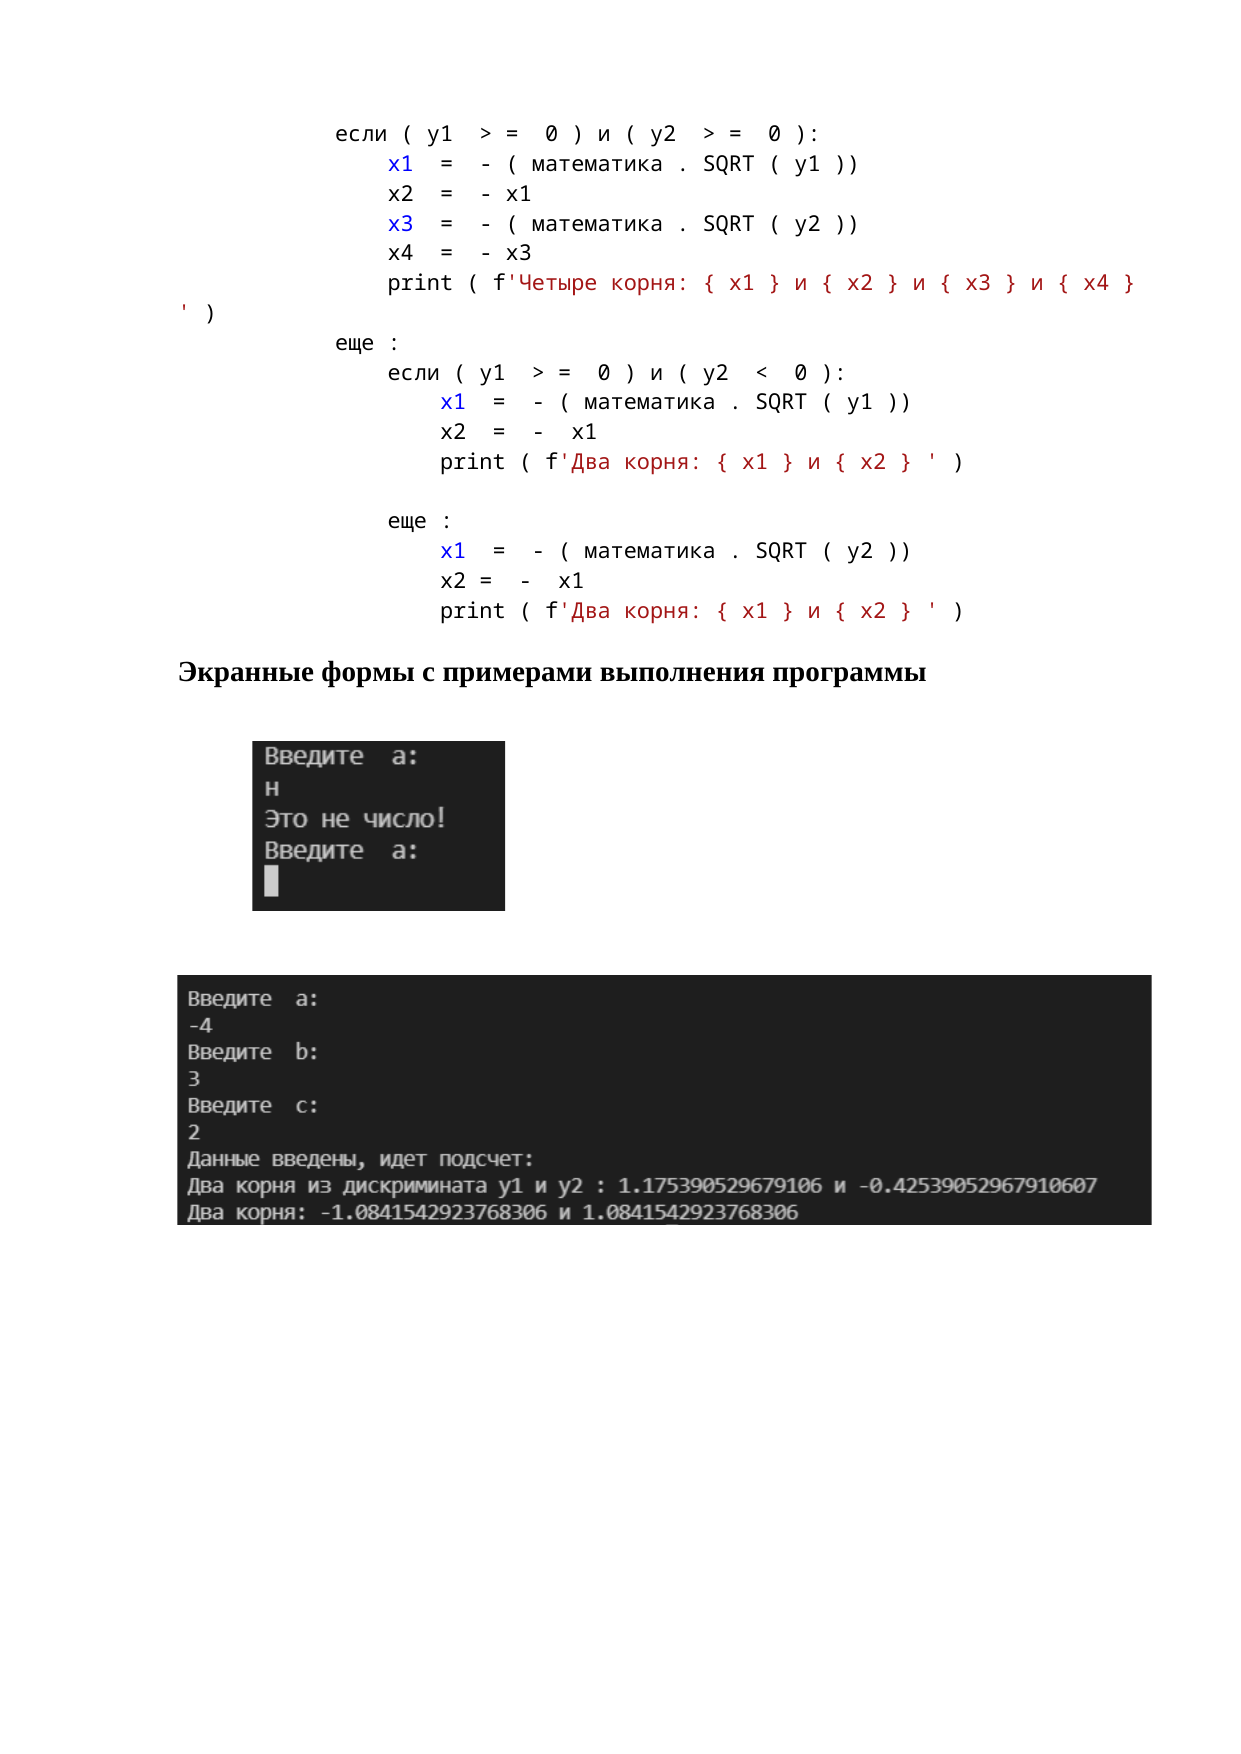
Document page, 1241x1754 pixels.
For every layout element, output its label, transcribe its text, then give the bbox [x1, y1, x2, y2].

text х2 = - х1 [177, 565, 1152, 595]
text print ( f'Два корня: { x1 } и { x2 } ' ) [177, 595, 1152, 624]
text х2 = - х1 [177, 416, 1152, 446]
text print ( f'Два корня: { x1 } и { x2 } ' ) [177, 446, 1152, 476]
text еще : [177, 327, 1152, 356]
text x3 = - ( математика . SQRT ( у2 )) [177, 207, 1152, 237]
text если ( y1 > = 0 ) и ( y2 < 0 ): [177, 356, 1152, 386]
text x1 = - ( математика . SQRT ( у2 )) [177, 535, 1152, 565]
text х2 = - х1 [177, 178, 1152, 207]
text х4 = - х3 [177, 237, 1152, 267]
text x1 = - ( математика . SQRT ( у1 )) [177, 148, 1152, 178]
picture [252, 741, 506, 911]
text если ( y1 > = 0 ) и ( y2 > = 0 ): [177, 118, 1152, 148]
text x1 = - ( математика . SQRT ( у1 )) [177, 386, 1152, 416]
picture [177, 975, 1152, 1225]
text еще : [177, 505, 1152, 535]
text Экранные формы с примерами выполнения программы [177, 654, 1152, 688]
text print ( f'Четыре корня: { x1 } и { x2 } и { x3 } и { x4 } ' ) [177, 267, 1152, 327]
